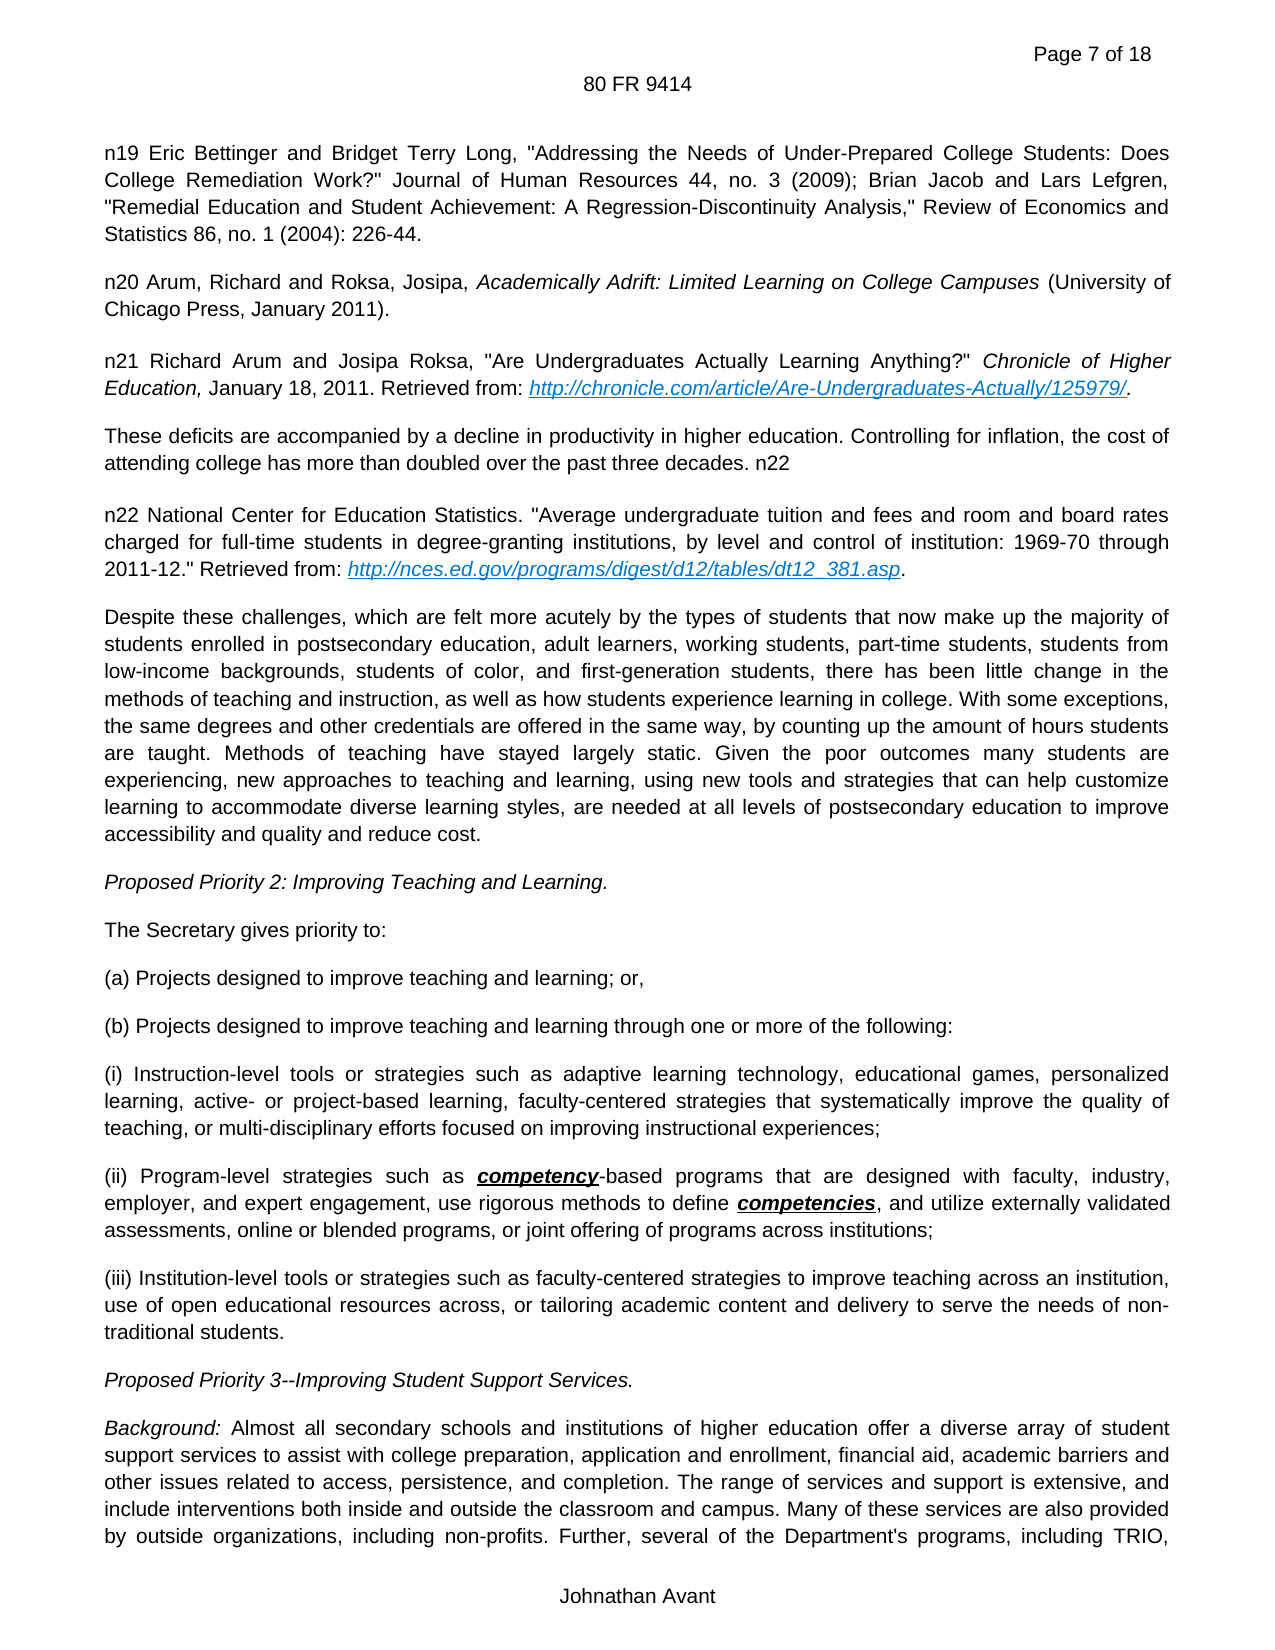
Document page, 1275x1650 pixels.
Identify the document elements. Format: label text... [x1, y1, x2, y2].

text Despite these challenges, which are felt more acutely by the types of students that now make up the majority of students enrolled in postsecondary education, adult learners, working students, part-time students, students from low-income backgrounds, students of color, and first-generation students, there has been little change in the methods of teaching and instruction, as well as how students experience learning in college. With some exceptions, the same degrees and other credentials are offered in the same way, by counting up the amount of hours students are taught. Methods of teaching have stayed largely static. Given the poor outcomes many students are experiencing, new approaches to teaching and learning, using new tools and strategies that can help customize learning to accommodate diverse learning styles, are needed at all levels of postsecondary education to improve accessibility and quality and reduce cost. [104, 602, 1171, 846]
text (b) Projects designed to improve teaching and learning through one or more of the following: [104, 1010, 1171, 1037]
text (i) Instruction-level tools or strategies such as adaptive learning technology, educational games, personalized learning, active- or project-based learning, faculty-centered strategies that systematically improve the quality of teaching, or multi-disciplinary efforts focused on improving instructional experiences; [104, 1058, 1171, 1139]
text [104, 1412, 1171, 1548]
text (iii) Institution-level tools or strategies such as faculty-centered strategies to improve teaching across an institution, use of open educational resources across, or tailoring academic content and delivery to serve the needs of non-traditional students. [104, 1262, 1171, 1344]
text n20 Arum, Richard and Roksa, Josipa, Academically Adrift: Limited Learning on College Campuses (University of Chicago Press, January 2011). [104, 267, 1171, 321]
text These deficits are accompanied by a decline in productivity in higher education. Controlling for inflation, the cost of attending college has more than doubled over the past three decades. n22 [104, 421, 1171, 475]
text Proposed Priority 3--Improving Student Support Services. [104, 1364, 1171, 1392]
text n22 National Center for Education Statistics. "Average undergraduate tuition and fees and room and board rates charged for full-time students in degree-granting institutions, by level and control of institution: 1969-70 through 2011-12." Retrieved from: http://nces.ed.gov/programs/digest/d12/tables/dt12_381.asp. [104, 500, 1171, 581]
text (ii) Program-level strategies such as competency-based programs that are designed with faculty, industry, employer, and expert engagement, use rigorous methods to define competencies, and utilize externally validated assessments, online or blended programs, or joint offering of programs across institutions; [104, 1160, 1171, 1242]
text n21 Richard Arum and Josipa Roksa, "Are Undergraduates Actually Learning Anything?" Chronicle of Higher Education, January 18, 2011. Retrieved from: http://chronicle.com/article/Are-Undergraduates-Actually/125979/. [104, 346, 1171, 400]
text n19 Eric Bettinger and Bridget Terry Long, "Addressing the Needs of Under-Prepared College Students: Does College Remediation Work?" Journal of Human Resources 44, no. 3 (2009); Brian Jacob and Lars Lefgren, "Remedial Education and Student Achievement: A Regression-Discontinuity Analysis," Review of Economics and Statistics 86, no. 1 (2004): 226-44. [104, 137, 1171, 246]
text (a) Projects designed to improve teaching and learning; or, [104, 962, 1171, 989]
text The Secretary gives priority to: [104, 914, 1171, 942]
text Proposed Priority 2: Improving Teaching and Learning. [104, 867, 1171, 894]
